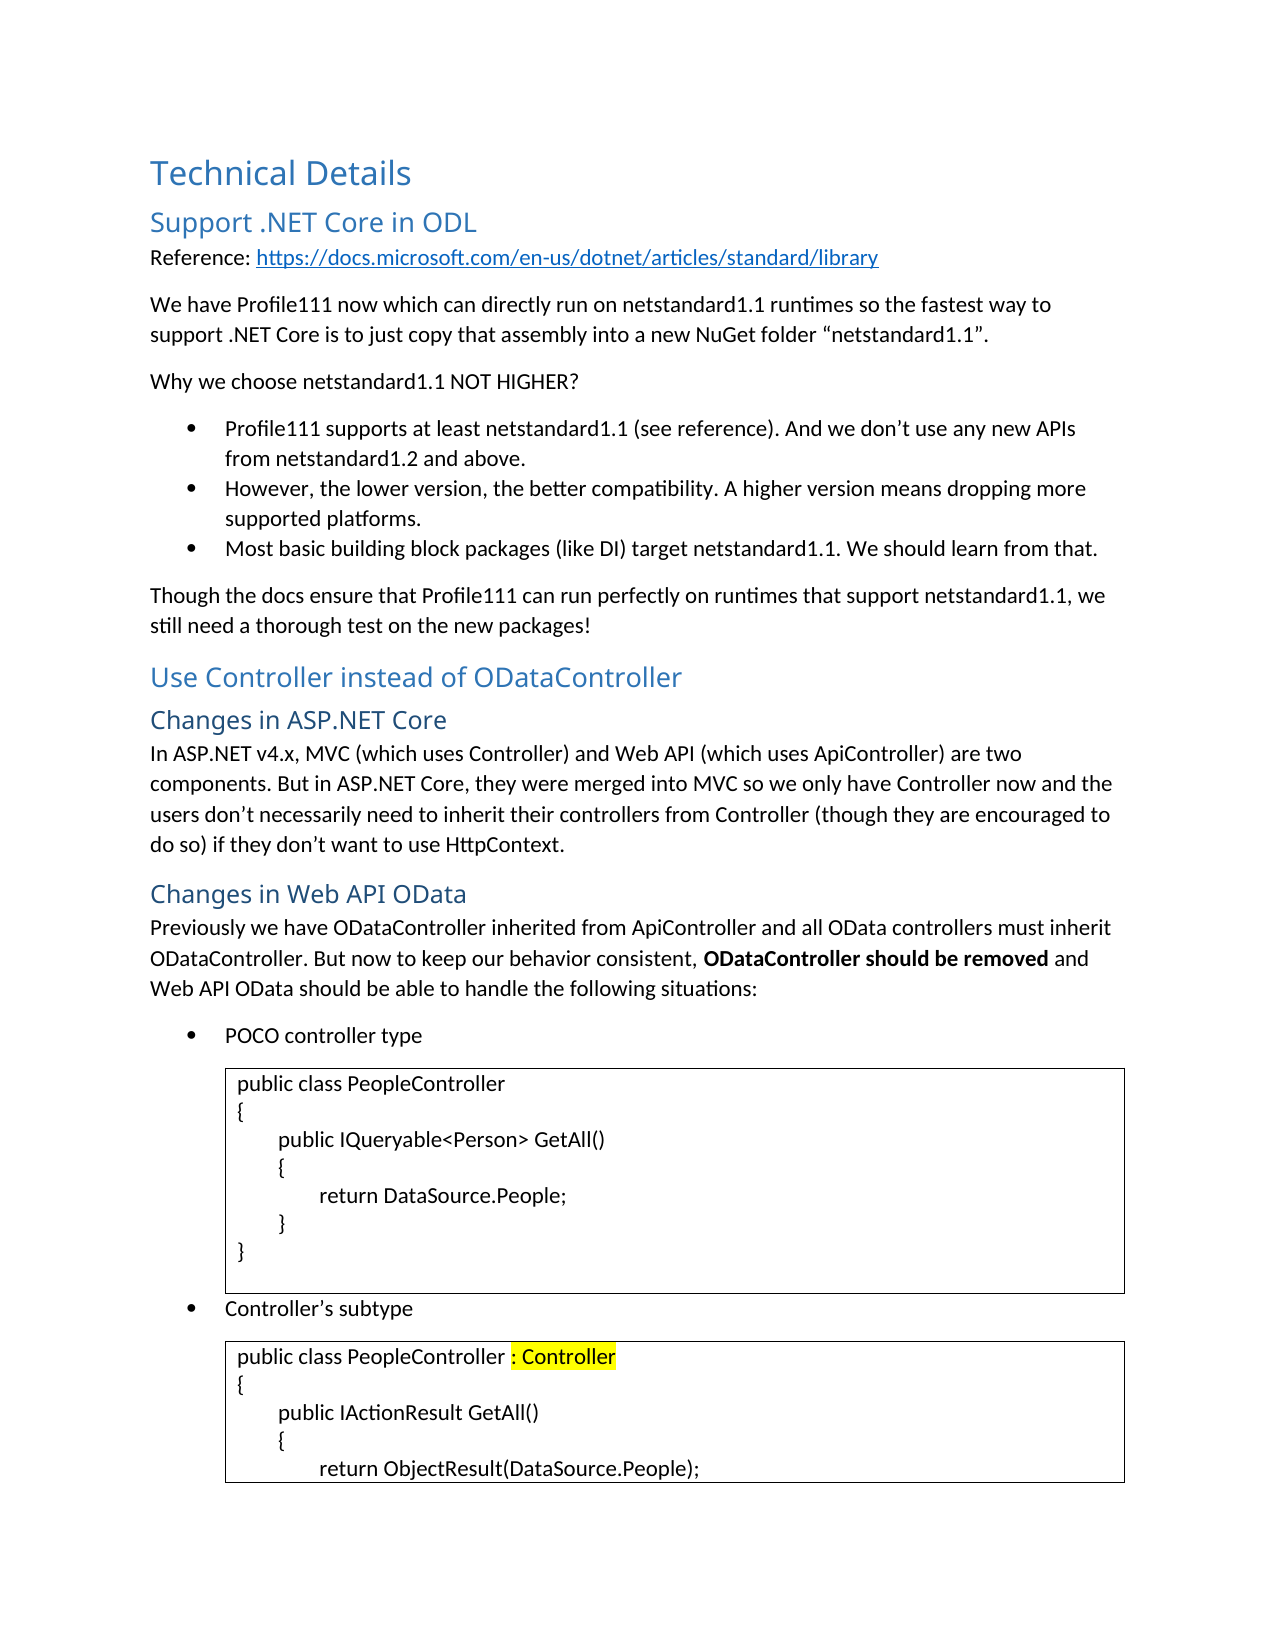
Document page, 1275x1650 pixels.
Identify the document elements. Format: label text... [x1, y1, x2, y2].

subtitle Use Controller instead of ODataController [150, 658, 1125, 695]
text We have Profile111 now which can directly run on netstandard1.1 runtimes so the fastest way to support .NET Core is to just copy that assembly into a new NuGet folder “netstandard1.1”. [150, 290, 1125, 348]
text Though the docs ensure that Profile111 can run perfectly on runtimes that support netstandard1.1, we still need a thorough test on the new packages! [150, 581, 1125, 640]
table_header public class PeopleController { public IQueryable<Person> GetAll() { return DataSource.People; } } [226, 1069, 1124, 1293]
list Controller’s subtype [187, 1294, 1125, 1322]
text Why we choose netstandard1.1 NOT HIGHER? [150, 367, 1125, 395]
subtitle Changes in ASP.NET Core [150, 702, 1125, 737]
list Profile111 supports at least netstandard1.1 (see reference). And we don’t use any new APIs from netstandard1.2 and above. [187, 414, 1125, 472]
subtitle Changes in Web API OData [150, 877, 1125, 911]
subtitle Technical Details [150, 150, 1125, 195]
subtitle Support .NET Core in ODL [150, 203, 1125, 240]
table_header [226, 1342, 1124, 1482]
text Previously we have ODataController inherited from ApiController and all OData controllers must inherit ODataController. But now to keep our behavior consistent, ODataController should be removed and Web API OData should be able to handle the following situations: [150, 913, 1125, 1002]
list POCO controller type [187, 1021, 1125, 1049]
list Most basic building block packages (like DI) target netstandard1.1. We should learn from that. [187, 534, 1125, 563]
list However, the lower version, the better compatibility. A higher version means dropping more supported platforms. [187, 474, 1125, 532]
text In ASP.NET v4.x, MVC (which uses Controller) and Web API (which uses ApiController) are two components. But in ASP.NET Core, they were merged into MVC so we only have Controller now and the users don’t necessarily need to inherit their controllers from Controller (though they are encouraged to do so) if they don’t want to use HttpContext. [150, 739, 1125, 858]
text Reference: https://docs.microsoft.com/en-us/dotnet/articles/standard/library [150, 243, 1125, 271]
